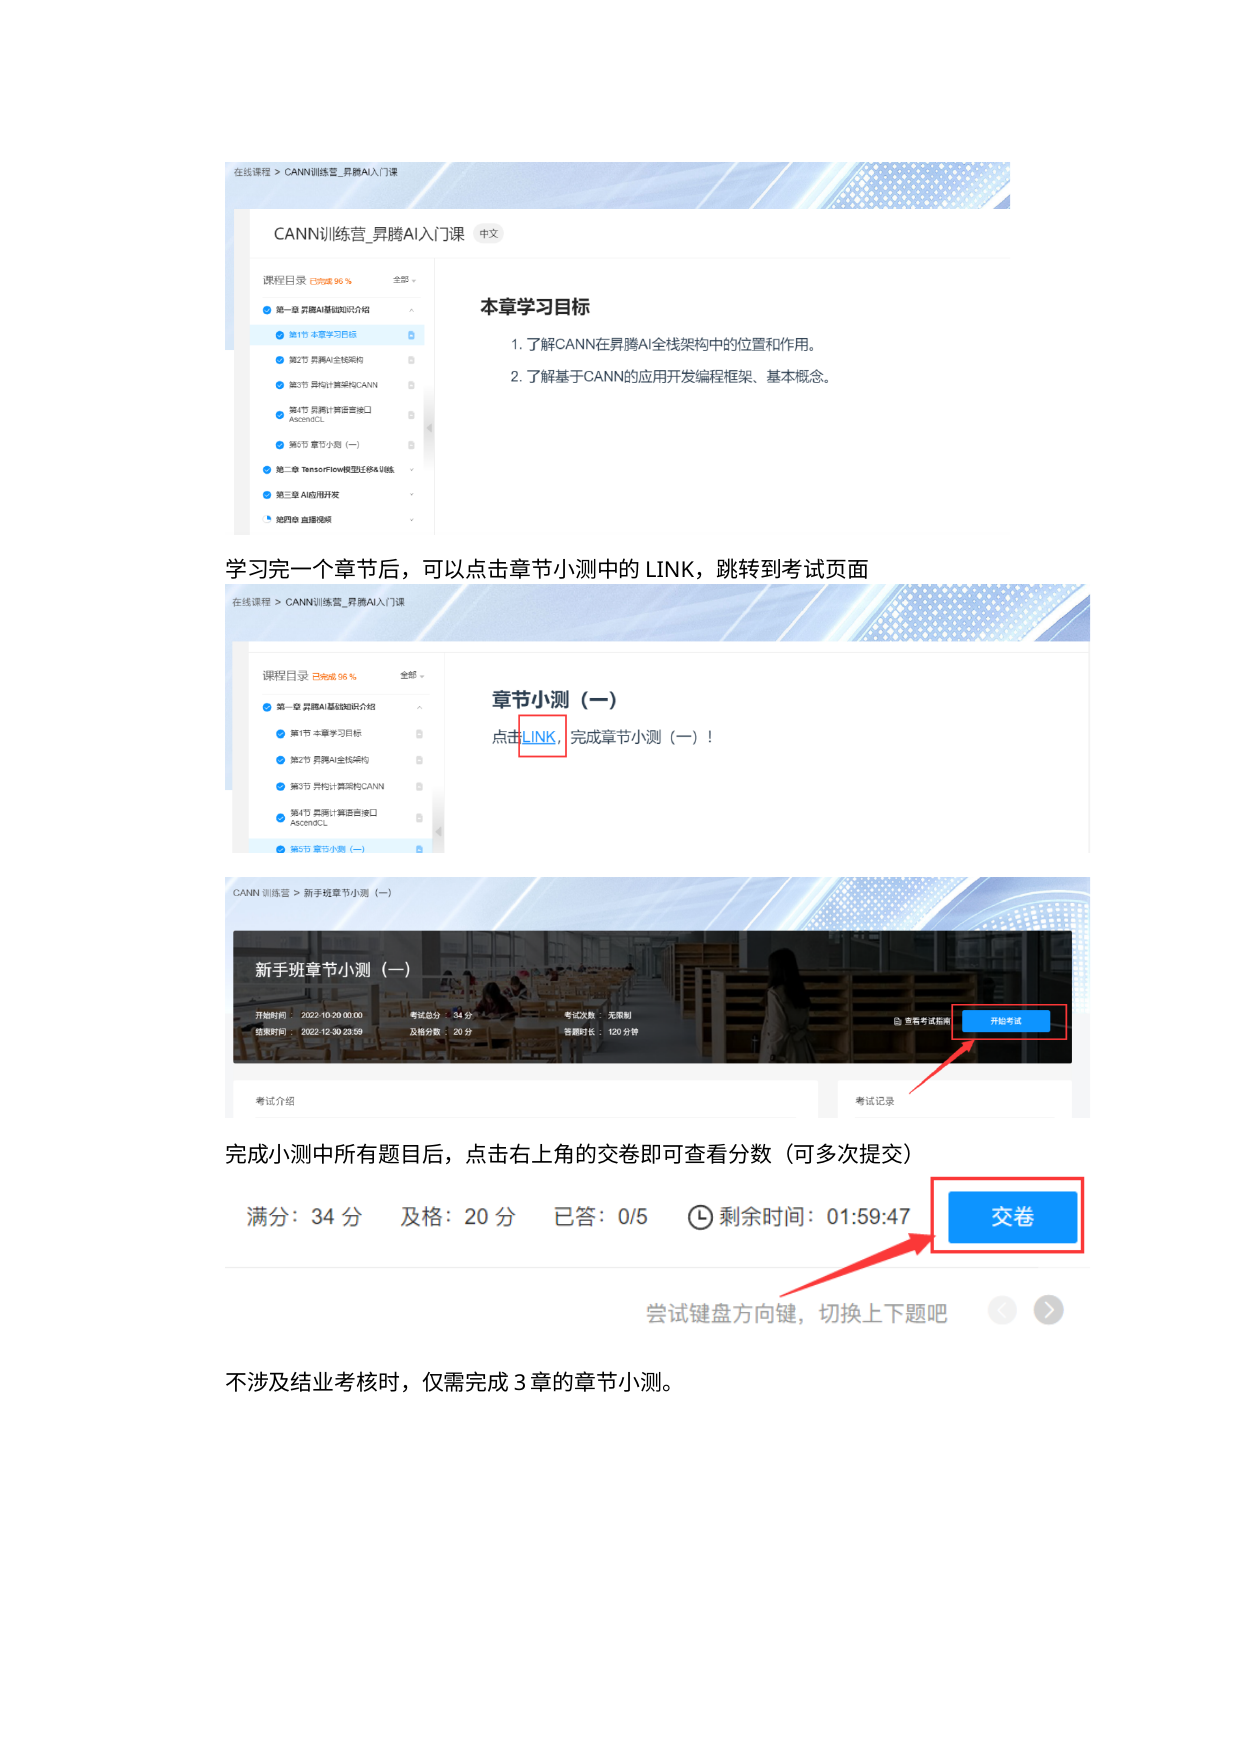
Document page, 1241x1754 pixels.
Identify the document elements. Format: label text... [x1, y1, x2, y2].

picture [225, 162, 1011, 535]
list 完成小测中所有题目后，点击右上角的交卷即可查看分数（可多次提交） [225, 1137, 1053, 1169]
picture [225, 877, 1091, 1118]
picture [225, 1169, 1091, 1347]
list 不涉及结业考核时，仅需完成3章的章节小测。 [225, 1364, 1053, 1397]
picture [225, 584, 1091, 853]
